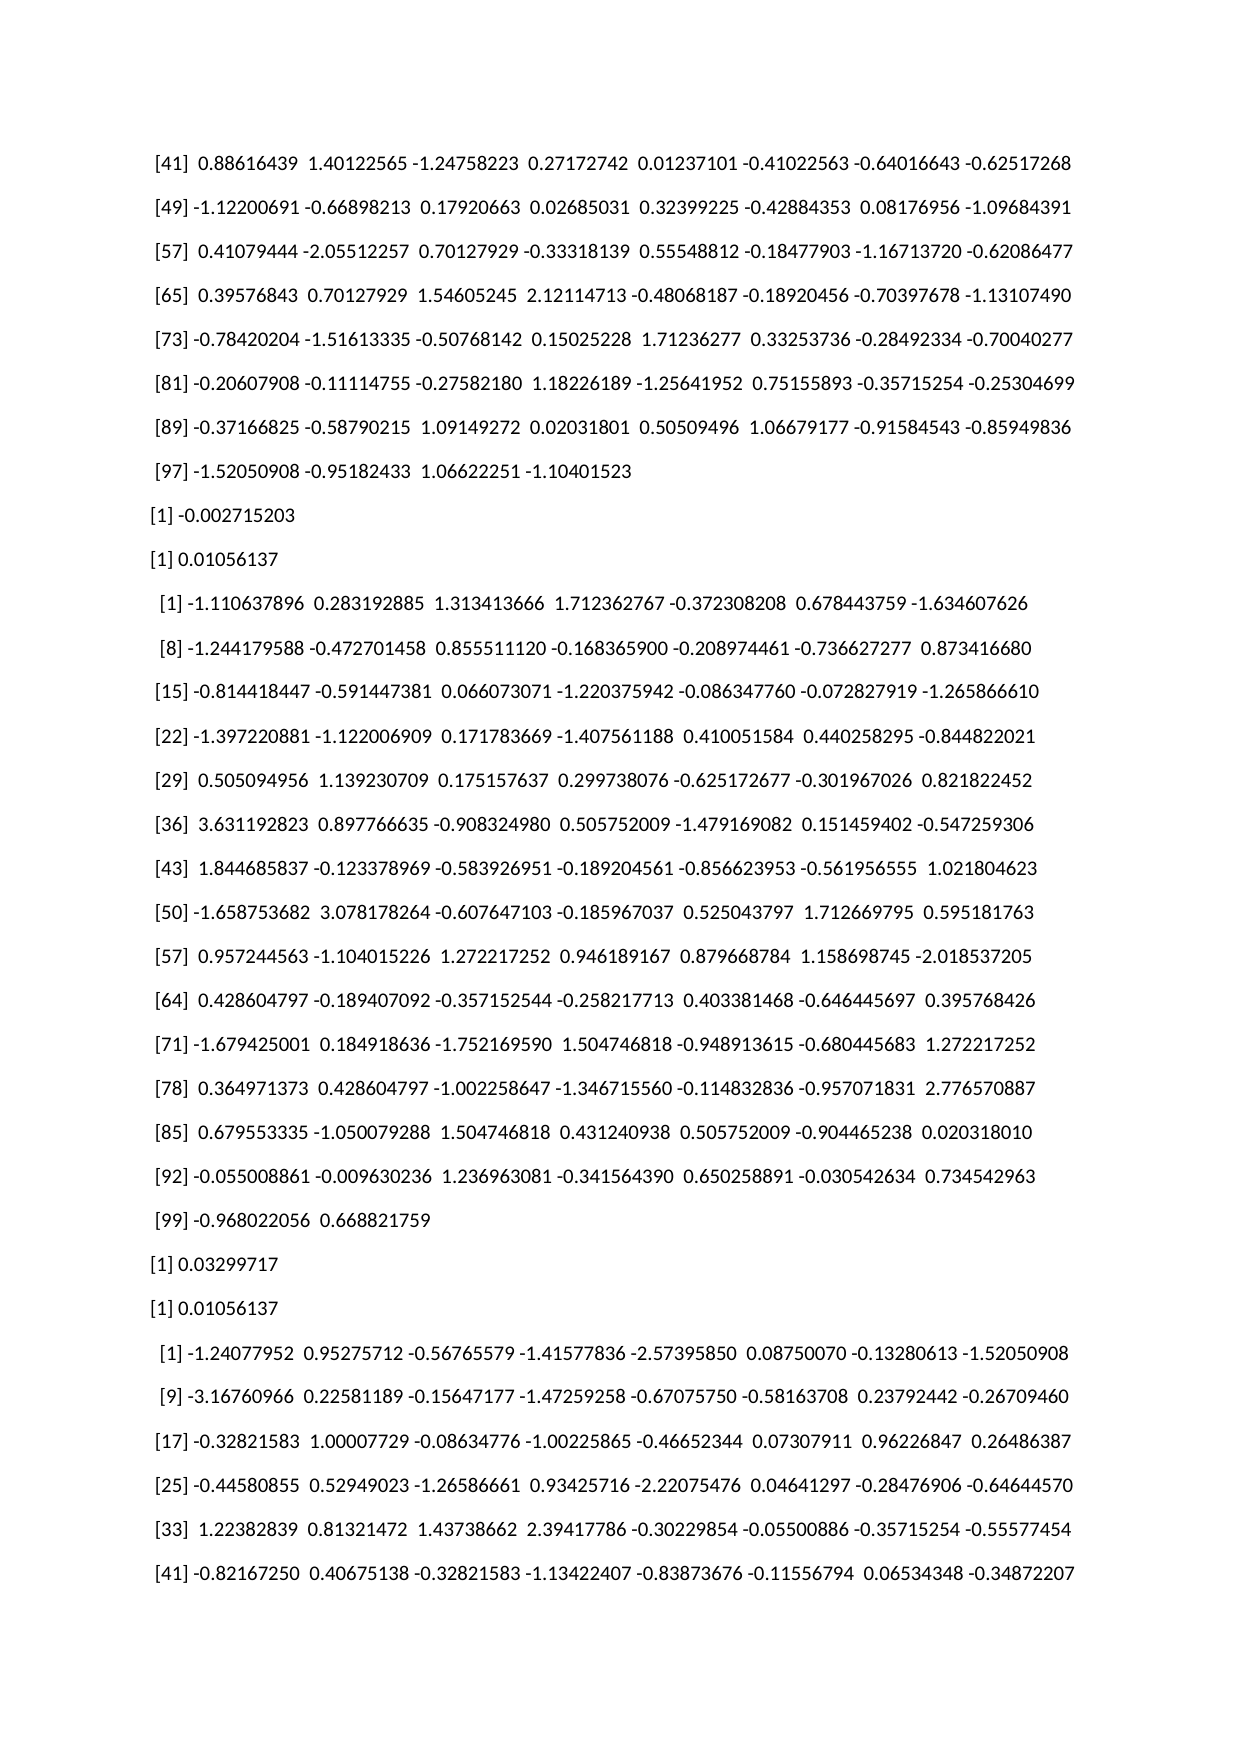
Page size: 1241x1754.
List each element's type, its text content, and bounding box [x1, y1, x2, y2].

text [78] 0.364971373 0.428604797 -1.002258647 -1.346715560 -0.114832836 -0.957071831 2.776570887 [150, 1075, 1090, 1101]
text [15] -0.814418447 -0.591447381 0.066073071 -1.220375942 -0.086347760 -0.072827919 -1.265866610 [150, 679, 1090, 704]
text [22] -1.397220881 -1.122006909 0.171783669 -1.407561188 0.410051584 0.440258295 -0.844822021 [150, 723, 1090, 748]
text [1] 0.01056137 [150, 1296, 1090, 1321]
text [41] 0.88616439 1.40122565 -1.24758223 0.27172742 0.01237101 -0.41022563 -0.64016643 -0.62517268 [150, 150, 1090, 175]
text [71] -1.679425001 0.184918636 -1.752169590 1.504746818 -0.948913615 -0.680445683 1.272217252 [150, 1031, 1090, 1057]
text [89] -0.37166825 -0.58790215 1.09149272 0.02031801 0.50509496 1.06679177 -0.91584543 -0.85949836 [150, 414, 1090, 440]
text [92] -0.055008861 -0.009630236 1.236963081 -0.341564390 0.650258891 -0.030542634 0.734542963 [150, 1163, 1090, 1189]
text [43] 1.844685837 -0.123378969 -0.583926951 -0.189204561 -0.856623953 -0.561956555 1.021804623 [150, 855, 1090, 880]
text [99] -0.968022056 0.668821759 [150, 1207, 1090, 1233]
text [64] 0.428604797 -0.189407092 -0.357152544 -0.258217713 0.403381468 -0.646445697 0.395768426 [150, 987, 1090, 1013]
text [9] -3.16760966 0.22581189 -0.15647177 -1.47259258 -0.67075750 -0.58163708 0.23792442 -0.26709460 [150, 1384, 1090, 1409]
text [81] -0.20607908 -0.11114755 -0.27582180 1.18226189 -1.25641952 0.75155893 -0.35715254 -0.25304699 [150, 370, 1090, 396]
text [33] 1.22382839 0.81321472 1.43738662 2.39417786 -0.30229854 -0.05500886 -0.35715254 -0.55577454 [150, 1516, 1090, 1541]
text [25] -0.44580855 0.52949023 -1.26586661 0.93425716 -2.22075476 0.04641297 -0.28476906 -0.64644570 [150, 1472, 1090, 1497]
text [85] 0.679553335 -1.050079288 1.504746818 0.431240938 0.505752009 -0.904465238 0.020318010 [150, 1119, 1090, 1145]
text [1] -0.002715203 [150, 502, 1090, 528]
text [1] -1.24077952 0.95275712 -0.56765579 -1.41577836 -2.57395850 0.08750070 -0.13280613 -1.52050908 [150, 1340, 1090, 1365]
text [29] 0.505094956 1.139230709 0.175157637 0.299738076 -0.625172677 -0.301967026 0.821822452 [150, 767, 1090, 792]
text [73] -0.78420204 -1.51613335 -0.50768142 0.15025228 1.71236277 0.33253736 -0.28492334 -0.70040277 [150, 326, 1090, 352]
text [65] 0.39576843 0.70127929 1.54605245 2.12114713 -0.48068187 -0.18920456 -0.70397678 -1.13107490 [150, 282, 1090, 308]
text [49] -1.12200691 -0.66898213 0.17920663 0.02685031 0.32399225 -0.42884353 0.08176956 -1.09684391 [150, 194, 1090, 219]
text [57] 0.41079444 -2.05512257 0.70127929 -0.33318139 0.55548812 -0.18477903 -1.16713720 -0.62086477 [150, 238, 1090, 263]
text [57] 0.957244563 -1.104015226 1.272217252 0.946189167 0.879668784 1.158698745 -2.018537205 [150, 943, 1090, 968]
text [50] -1.658753682 3.078178264 -0.607647103 -0.185967037 0.525043797 1.712669795 0.595181763 [150, 899, 1090, 924]
text [17] -0.32821583 1.00007729 -0.08634776 -1.00225865 -0.46652344 0.07307911 0.96226847 0.26486387 [150, 1428, 1090, 1453]
text [1] -1.110637896 0.283192885 1.313413666 1.712362767 -0.372308208 0.678443759 -1.634607626 [150, 591, 1090, 616]
text [41] -0.82167250 0.40675138 -0.32821583 -1.13422407 -0.83873676 -0.11556794 0.06534348 -0.34872207 [150, 1560, 1090, 1585]
text [36] 3.631192823 0.897766635 -0.908324980 0.505752009 -1.479169082 0.151459402 -0.547259306 [150, 811, 1090, 836]
text [1] 0.03299717 [150, 1252, 1090, 1277]
text [1] 0.01056137 [150, 547, 1090, 572]
text [8] -1.244179588 -0.472701458 0.855511120 -0.168365900 -0.208974461 -0.736627277 0.873416680 [150, 635, 1090, 660]
text [97] -1.52050908 -0.95182433 1.06622251 -1.10401523 [150, 458, 1090, 484]
